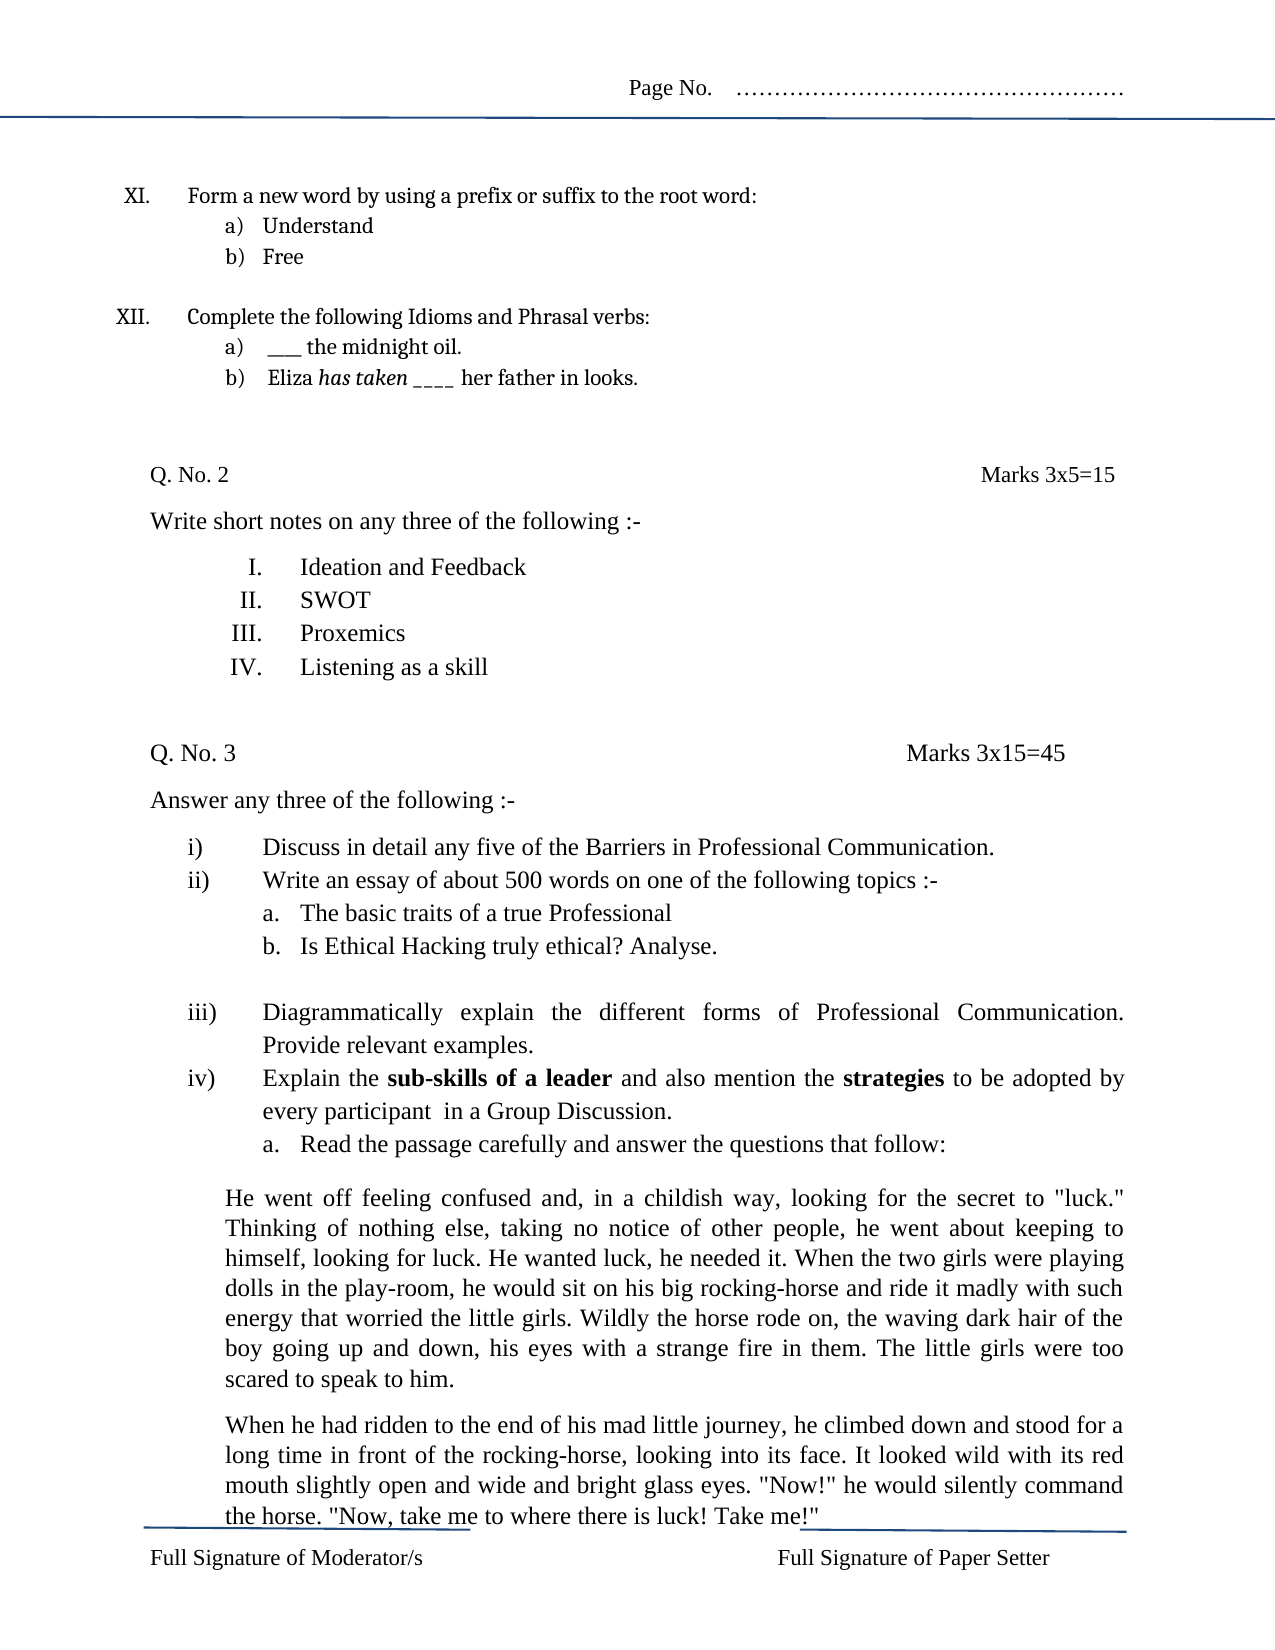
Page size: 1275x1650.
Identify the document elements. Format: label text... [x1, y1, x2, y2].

list The basic traits of a true Professional [262, 898, 1125, 927]
list Discuss in detail any five of the Barriers in Professional Communication. [187, 832, 1125, 861]
list Free [225, 243, 1125, 270]
text He went off feeling confused and, in a childish way, looking for the secret to "luck." Thinking of nothing else, taking no notice of other people, he went about keeping to himself, looking for luck. He wanted luck, he needed it. When the two girls were playing dolls in the play-room, he would sit on his big rocking-horse and ride it madly with such energy that worried the little girls. Wildly the horse rode on, the waving dark hair of the boy going up and down, his eyes with a strange fire in them. The little girls were too scared to speak to him. [225, 1183, 1125, 1392]
list Diagrammatically explain the different forms of Professional Communication. Provide relevant examples. [187, 997, 1125, 1059]
list ____ the midnight oil. [225, 334, 1125, 361]
text Write short notes on any three of the following :- [150, 506, 1125, 534]
text When he had ridden to the end of his mad little journey, he climbed down and stood for a long time in front of the rocking-horse, looking into its face. It looked wild with its red mouth slightly open and wide and bright glass eyes. "Now!" he would silently command the horse. "Now, take me to where there is luck! Take me!" [225, 1410, 1125, 1529]
list Ideation and Feedback [262, 552, 1125, 581]
list Write an essay of about 500 words on one of the following topics :- [187, 865, 1125, 894]
list Read the passage carefully and answer the questions that follow: [262, 1129, 1125, 1158]
list Listening as a skill [262, 652, 1125, 680]
text Answer any three of the following :- [150, 785, 1125, 814]
list Explain the sub-skills of a leader and also mention the strategies to be adopted by every participant in a Group Discussion. [187, 1063, 1125, 1125]
text Q. No. 2 Marks 3x5=15 [150, 461, 1125, 488]
list Eliza has taken ____ her father in looks. [225, 364, 1125, 391]
text Q. No. 3 Marks 3x15=45 [150, 738, 1125, 767]
list Is Ethical Hacking truly ethical? Analyse. [262, 931, 1125, 960]
list SWOT [262, 586, 1125, 614]
list Complete the following Idioms and Phrasal verbs: [150, 304, 1125, 330]
list Understand [225, 213, 1125, 240]
list Form a new word by using a prefix or suffix to the root word: [150, 183, 1125, 209]
list Proxemics [262, 618, 1125, 647]
